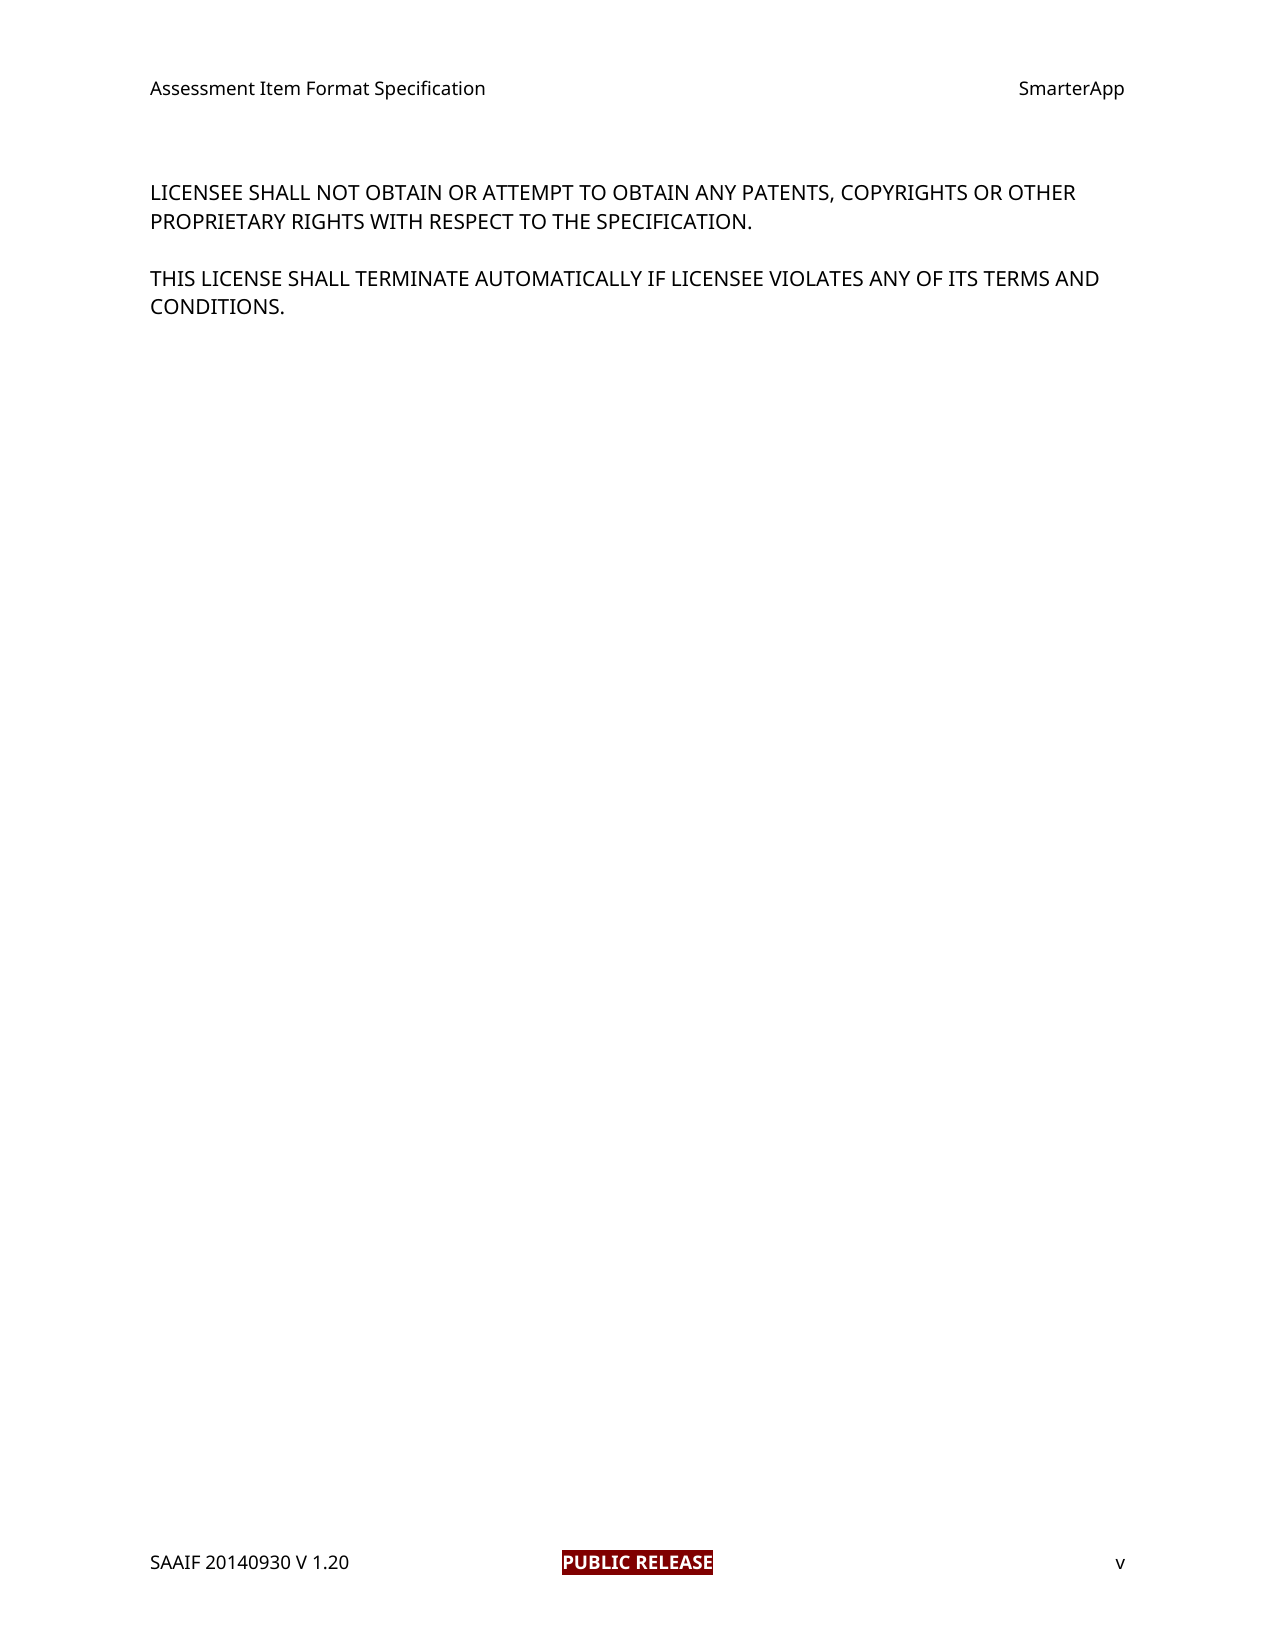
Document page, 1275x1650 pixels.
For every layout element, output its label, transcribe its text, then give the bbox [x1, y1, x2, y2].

text THIS LICENSE SHALL TERMINATE AUTOMATICALLY IF LICENSEE VIOLATES ANY OF ITS TERMS AND CONDITIONS. [150, 264, 1125, 321]
text LICENSEE SHALL NOT OBTAIN OR ATTEMPT TO OBTAIN ANY PATENTS, COPYRIGHTS OR OTHER PROPRIETARY RIGHTS WITH RESPECT TO THE SPECIFICATION. [150, 178, 1125, 235]
